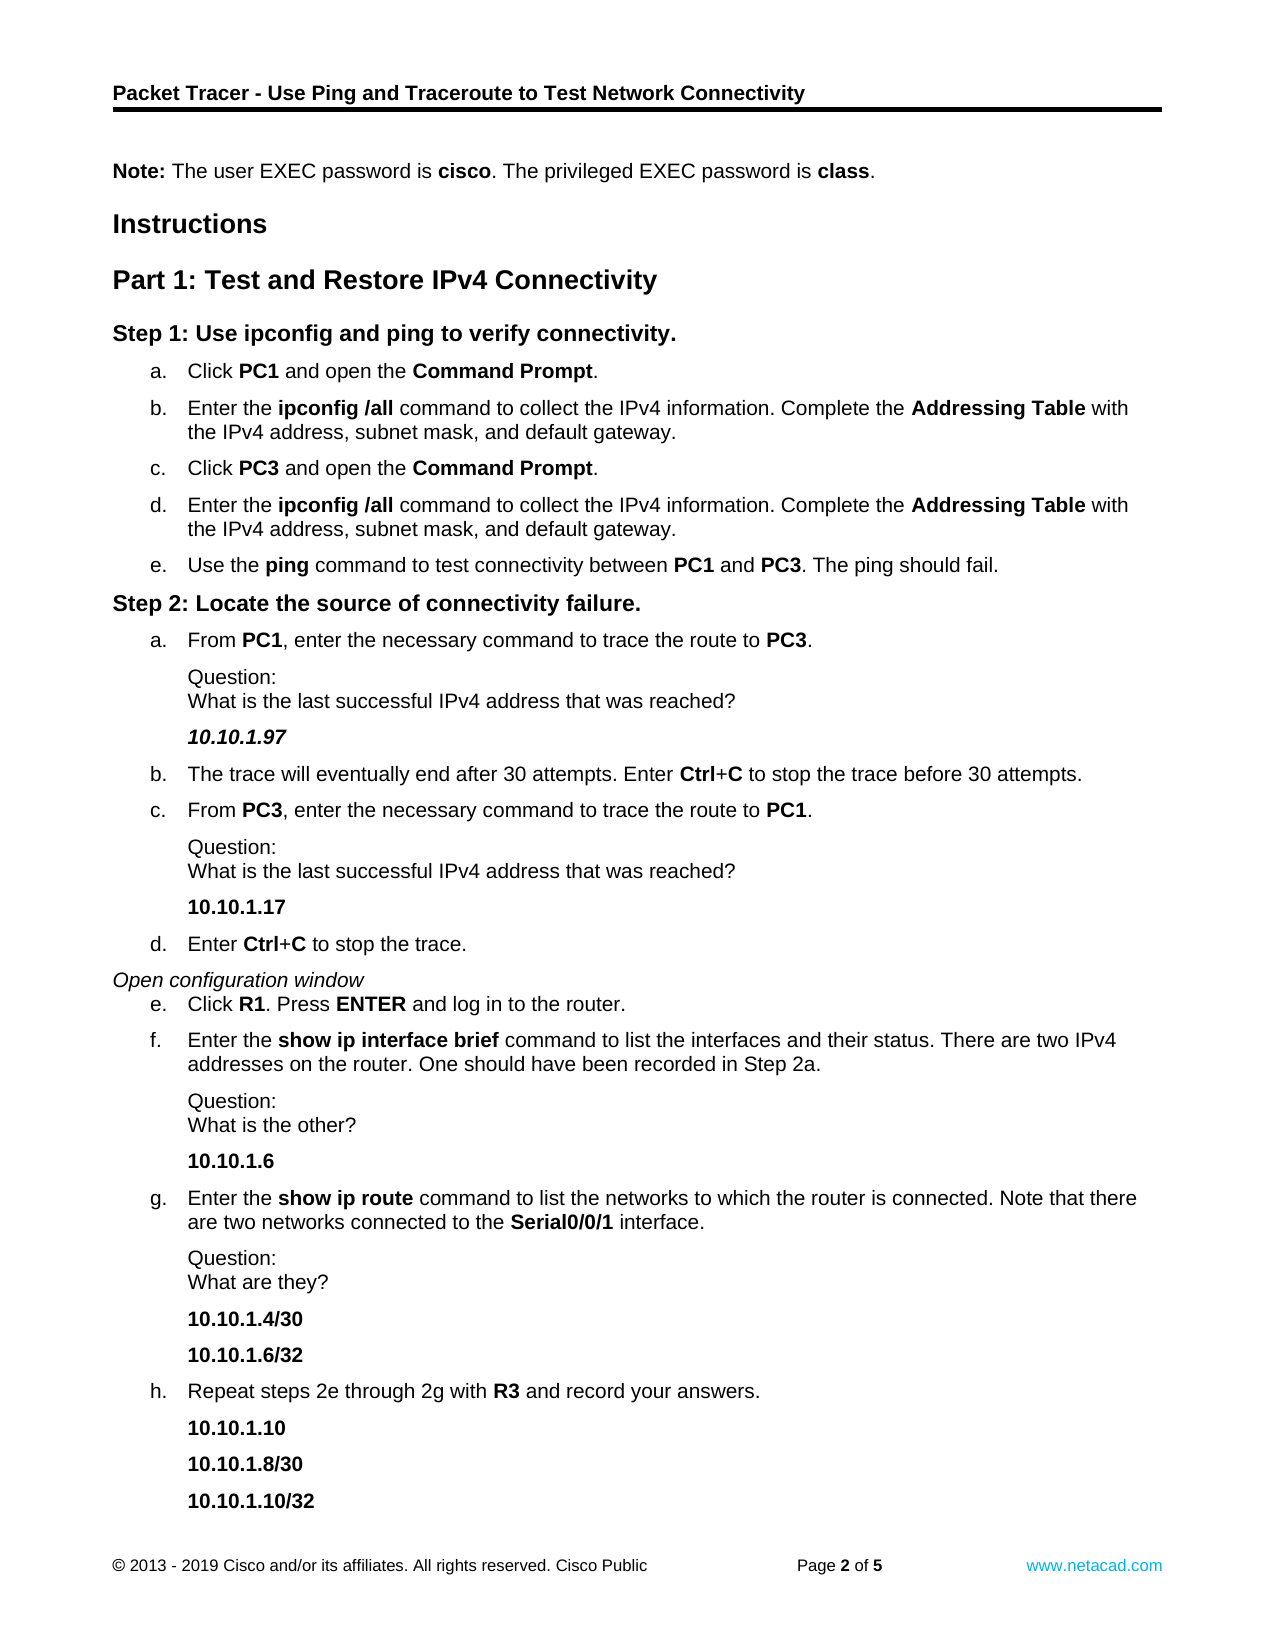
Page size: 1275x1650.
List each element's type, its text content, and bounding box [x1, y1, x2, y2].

subtitle Instructions [112, 208, 1162, 239]
text 10.10.1.8/30 [112, 1452, 1162, 1476]
text 10.10.1.97 [187, 725, 1162, 749]
text 10.10.1.17 [187, 895, 1162, 919]
list Click PC3 and open the Command Prompt. [150, 456, 1162, 480]
list Click R1. Press ENTER and log in to the router. [150, 992, 1162, 1016]
text What is the last successful IPv4 address that was reached? [187, 689, 1162, 713]
text 10.10.1.4/30 [187, 1306, 1162, 1330]
text 10.10.1.6/32 [187, 1343, 1162, 1367]
subtitle Use ipconfig and ping to verify connectivity. [112, 320, 1162, 347]
subtitle Test and Restore IPv4 Connectivity [112, 264, 1162, 295]
subtitle Locate the source of connectivity failure. [112, 589, 1162, 616]
text Note: The user EXEC password is cisco. The privileged EXEC password is class. [112, 159, 1162, 183]
list Use the ping command to test connectivity between PC1 and PC3. The ping should fail. [150, 553, 1162, 577]
text What is the other? [187, 1113, 1162, 1137]
text 10.10.1.10/32 [112, 1489, 1162, 1513]
list Repeat steps 2e through 2g with R3 and record your answers. [150, 1379, 1162, 1403]
subtitle Question: [187, 665, 1162, 689]
text What is the last successful IPv4 address that was reached? [187, 858, 1162, 882]
list Enter the ipconfig /all command to collect the IPv4 information. Complete the Addressing Table with the IPv4 address, subnet mask, and default gateway. [150, 493, 1162, 541]
list Click PC1 and open the Command Prompt. [150, 359, 1162, 383]
subtitle Question: [187, 1089, 1162, 1113]
text 10.10.1.6 [187, 1149, 1162, 1173]
text What are they? [187, 1270, 1162, 1294]
subtitle Question: [187, 834, 1162, 858]
list The trace will eventually end after 30 attempts. Enter Ctrl+C to stop the trace before 30 attempts. [150, 762, 1162, 786]
list 10.10.1.10 [187, 1416, 1162, 1440]
list Enter Ctrl+C to stop the trace. [150, 931, 1162, 955]
list Enter the show ip interface brief command to list the interfaces and their status. There are two IPv4 addresses on the router. One should have been recorded in Step 2a. [150, 1028, 1162, 1076]
list From PC1, enter the necessary command to trace the route to PC3. [150, 628, 1162, 652]
list Enter the ipconfig /all command to collect the IPv4 information. Complete the Addressing Table with the IPv4 address, subnet mask, and default gateway. [150, 396, 1162, 444]
list From PC3, enter the necessary command to trace the route to PC1. [150, 798, 1162, 822]
text Open configuration window [112, 968, 1162, 992]
subtitle Question: [187, 1246, 1162, 1270]
list Enter the show ip route command to list the networks to which the router is connected. Note that there are two networks connected to the Serial0/0/1 interface. [150, 1186, 1162, 1233]
